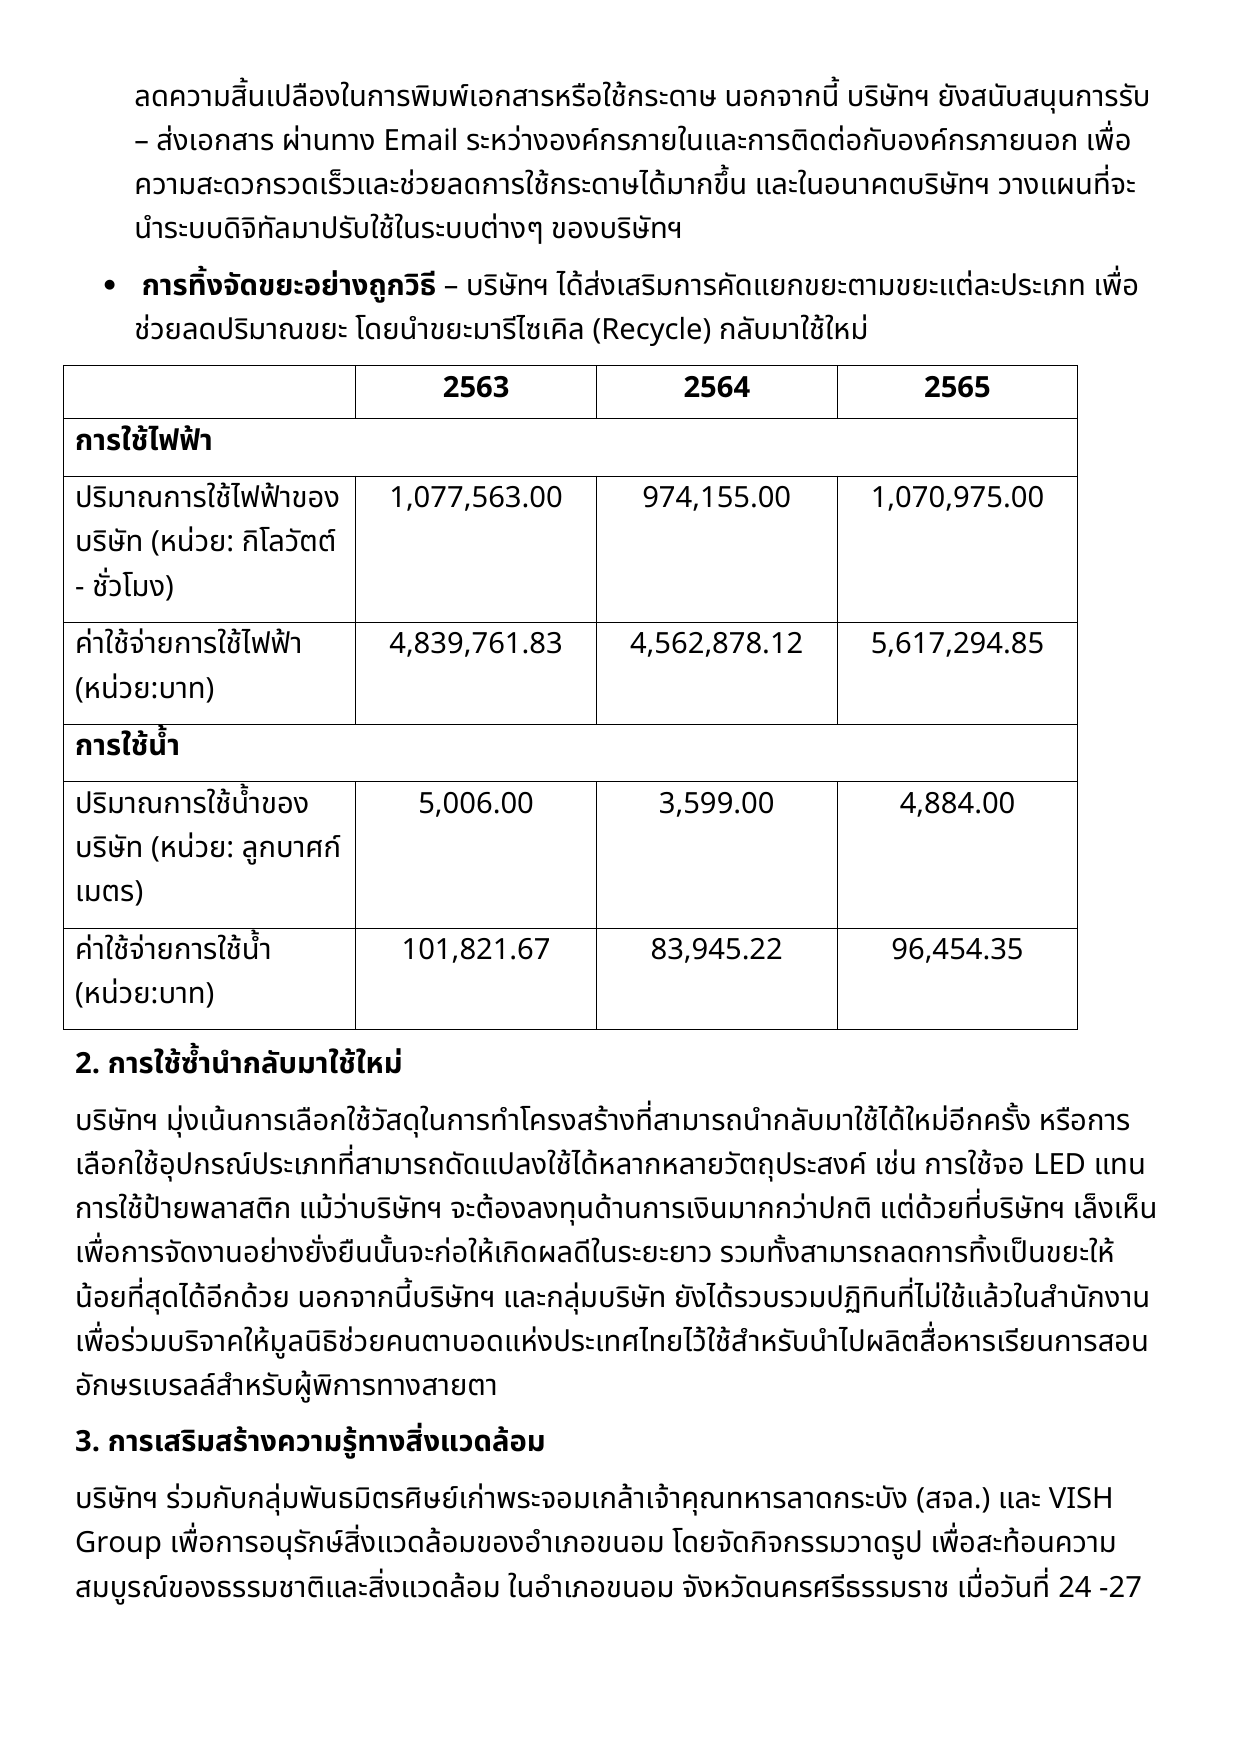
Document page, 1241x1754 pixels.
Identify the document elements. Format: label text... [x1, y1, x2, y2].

table_header 2563 [356, 366, 596, 418]
table_cell 83,945.22 [597, 929, 837, 1029]
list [104, 75, 1165, 251]
table_cell ปริมาณการใช้ไฟฟ้าของบริษัท (หน่วย: กิโลวัตต์ - ชั่วโมง) [64, 477, 355, 622]
list การทิ้งจัดขยะอย่างถูกวิธี – บริษัทฯ ได้ส่งเสริมการคัดแยกขยะตามขยะแต่ละประเภท เพื่อช่วยลดปริมาณขยะ โดยนำขยะมารีไซเคิล (Recycle) กลับมาใช้ใหม่ [104, 264, 1165, 352]
text 3. การเสริมสร้างความรู้ทางสิ่งแวดล้อม [75, 1421, 1165, 1465]
table_cell ค่าใช้จ่ายการใช้น้ำ (หน่วย:บาท) [64, 929, 355, 1029]
table_cell 3,599.00 [597, 782, 837, 927]
table_cell 974,155.00 [597, 477, 837, 622]
table_cell 5,006.00 [356, 782, 596, 927]
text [75, 1477, 1165, 1610]
table_cell 1,077,563.00 [356, 477, 596, 622]
table_cell การใช้น้ำ [64, 725, 1077, 781]
table_cell 4,884.00 [838, 782, 1077, 927]
table_cell การใช้ไฟฟ้า [64, 419, 1077, 476]
table_cell 4,562,878.12 [597, 623, 837, 724]
table_cell 96,454.35 [838, 929, 1077, 1029]
table_cell 5,617,294.85 [838, 623, 1077, 724]
table_header 2565 [838, 366, 1077, 418]
text บริษัทฯ มุ่งเน้นการเลือกใช้วัสดุในการทำโครงสร้างที่สามารถนำกลับมาใช้ได้ใหม่อีกครั้ง หรือการเลือกใช้อุปกรณ์ประเภทที่สามารถดัดแปลงใช้ได้หลากหลายวัตถุประสงค์ เช่น การใช้จอ LED แทนการใช้ป้ายพลาสติก แม้ว่าบริษัทฯ จะต้องลงทุนด้านการเงินมากกว่าปกติ แต่ด้วยที่บริษัทฯ เล็งเห็นเพื่อการจัดงานอย่างยั่งยืนนั้นจะก่อให้เกิดผลดีในระยะยาว รวมทั้งสามารถลดการทิ้งเป็นขยะให้น้อยที่สุดได้อีกด้วย นอกจากนี้บริษัทฯ และกลุ่มบริษัท ยังได้รวบรวมปฏิทินที่ไม่ใช้แล้วในสำนักงาน เพื่อร่วมบริจาคให้มูลนิธิช่วยคนตาบอดแห่งประเทศไทยไว้ใช้สำหรับนำไปผลิตสื่อหารเรียนการสอนอักษรเบรลล์สำหรับผู้พิการทางสายตา [75, 1099, 1165, 1408]
table_header [64, 366, 355, 418]
table_cell 101,821.67 [356, 929, 596, 1029]
text 2. การใช้ซ้ำนำกลับมาใช้ใหม่ [75, 1043, 1165, 1087]
table_cell 4,839,761.83 [356, 623, 596, 724]
table_cell ปริมาณการใช้น้ำของบริษัท (หน่วย: ลูกบาศก์เมตร) [64, 782, 355, 927]
table_cell ค่าใช้จ่ายการใช้ไฟฟ้า (หน่วย:บาท) [64, 623, 355, 724]
table_cell 1,070,975.00 [838, 477, 1077, 622]
table_header 2564 [597, 366, 837, 418]
